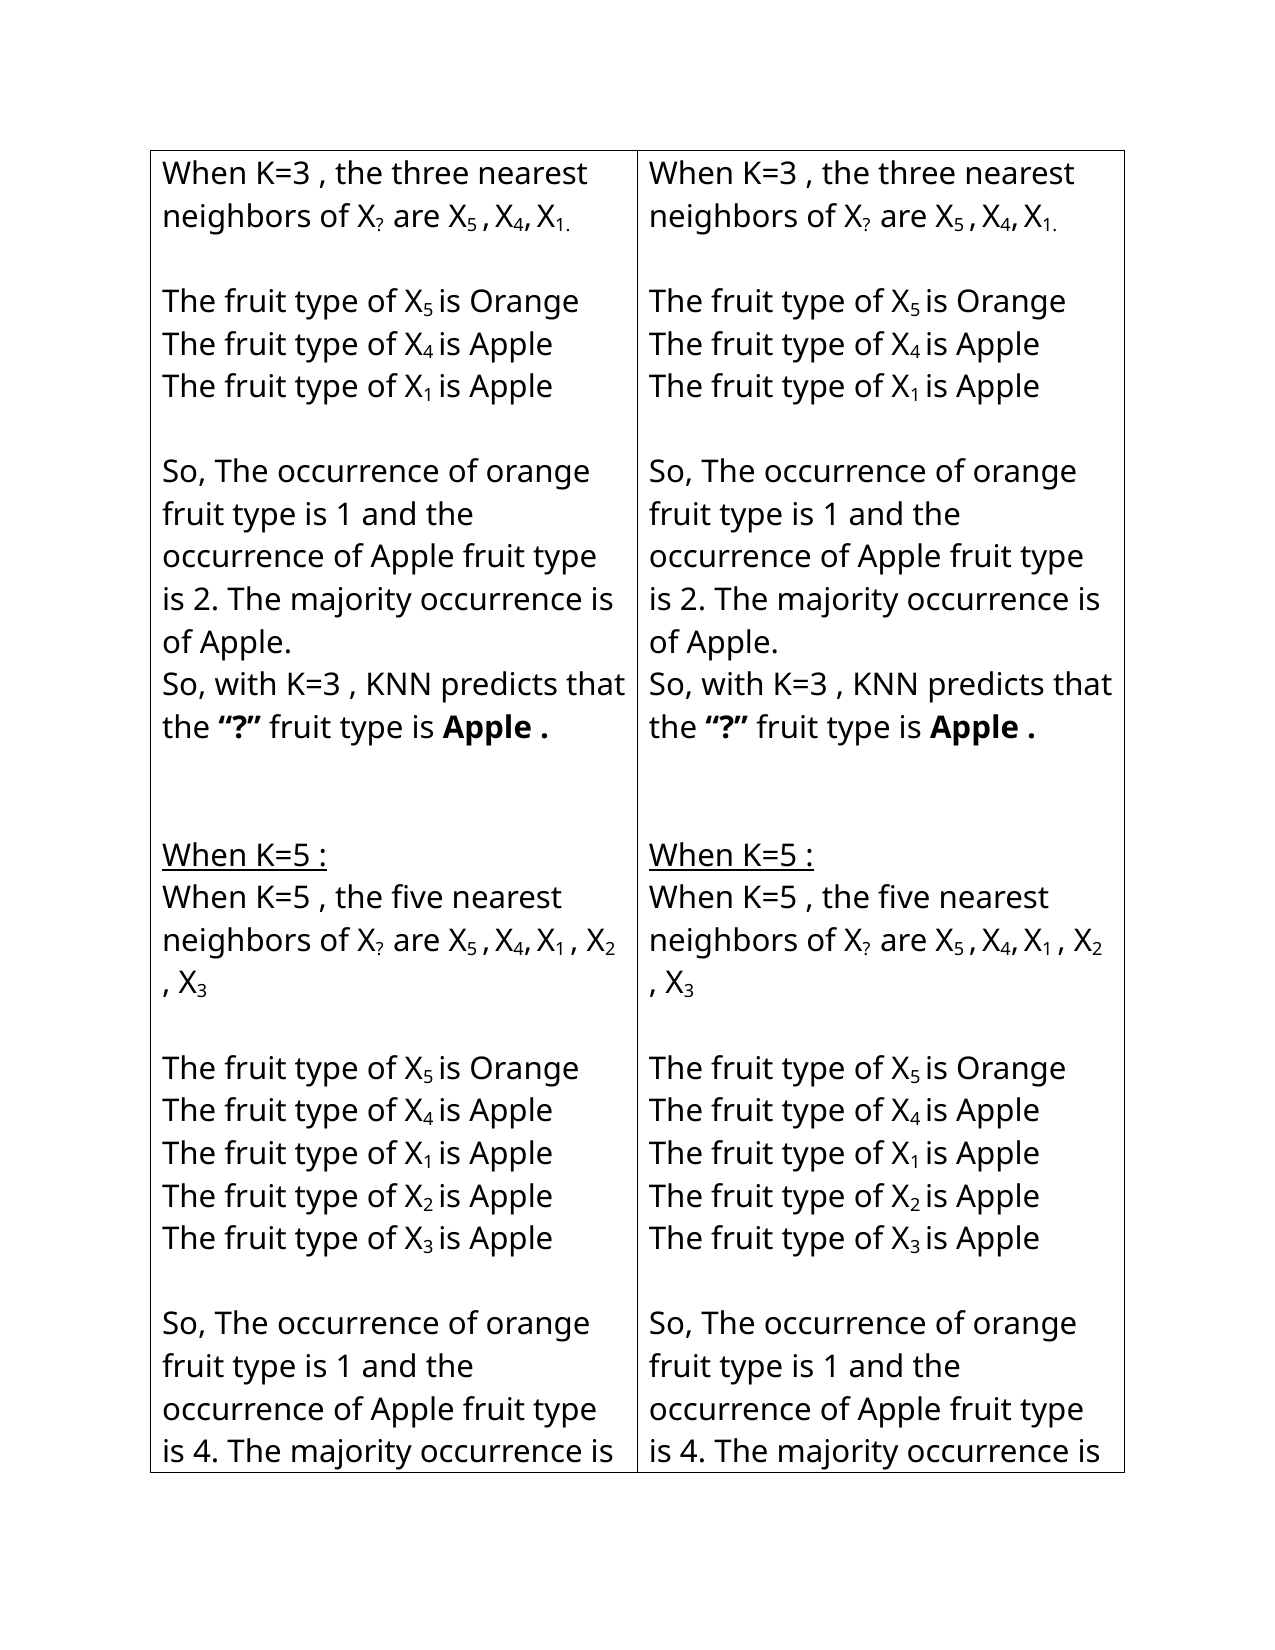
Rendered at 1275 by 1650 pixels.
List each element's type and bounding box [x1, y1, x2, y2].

table_cell [151, 151, 637, 1472]
table_cell [638, 151, 1124, 1472]
